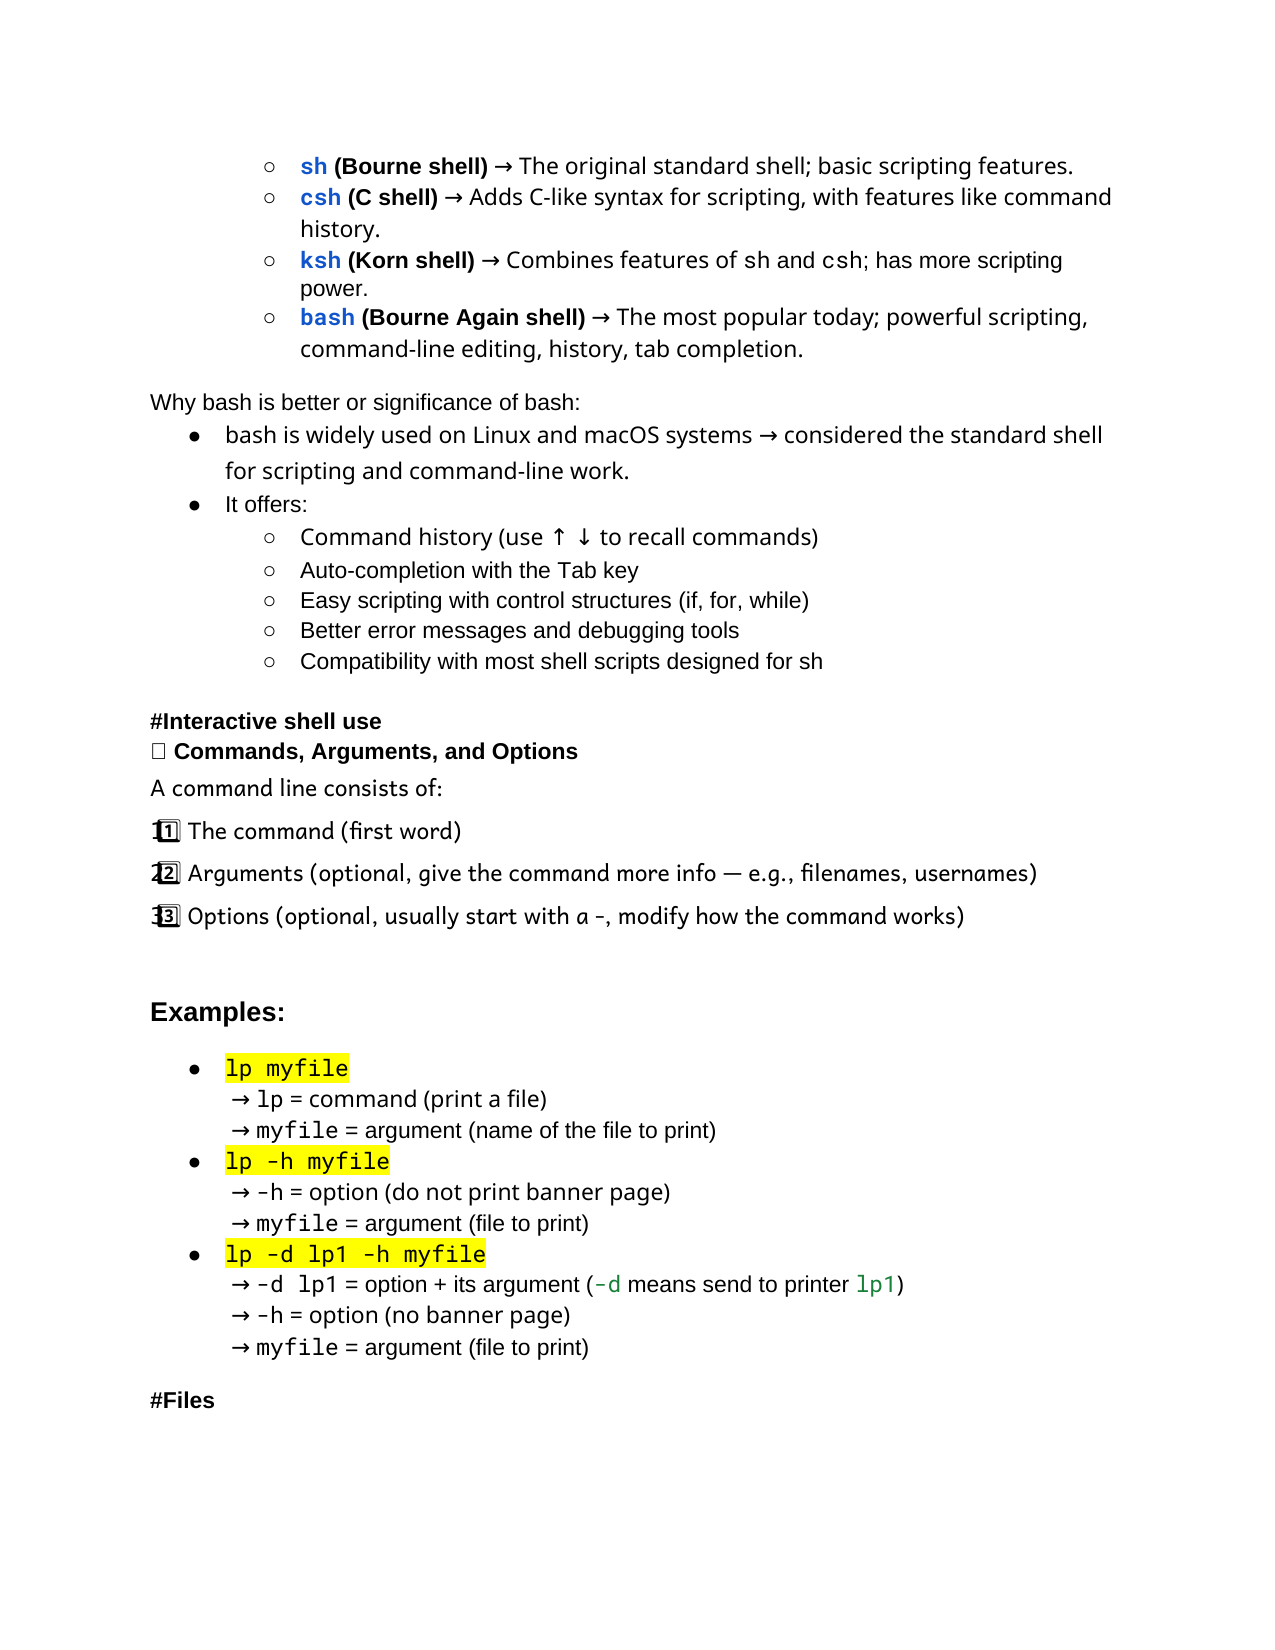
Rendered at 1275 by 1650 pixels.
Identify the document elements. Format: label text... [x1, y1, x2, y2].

list ksh (Korn shell) → Combines features of sh and csh; has more scripting power. [262, 244, 1125, 301]
list Better error messages and debugging tools [262, 617, 1125, 644]
list lp -d lp1 -h myfile → -d lp1 = option + its argument (-d means send to printer lp1) → -h = option (no banner page) → myfile = argument (file to print) [187, 1238, 1125, 1362]
text A command line consists of: 1️⃣ The command (first word) 2️⃣ Arguments (optional, give the command more info — e.g., filenames, usernames) 3️⃣ Options (optional, usually start with a -, modify how the command works) [150, 768, 1125, 963]
list sh (Bourne shell) → The original standard shell; basic scripting features. [262, 150, 1125, 181]
list lp -h myfile → -h = option (do not print banner page) → myfile = argument (file to print) [187, 1145, 1125, 1238]
text #Interactive shell use [150, 708, 1125, 734]
list It offers: [187, 491, 1125, 517]
text 🔹 Commands, Arguments, and Options [150, 738, 1125, 765]
list Auto-completion with the Tab key [262, 557, 1125, 583]
list Easy scripting with control structures (if, for, while) [262, 587, 1125, 614]
list bash (Bourne Again shell) → The most popular today; powerful scripting, command-line editing, history, tab completion. [262, 301, 1125, 364]
list lp myfile → lp = command (print a file) → myfile = argument (name of the file to print) [187, 1052, 1125, 1145]
subtitle Examples: [150, 996, 1125, 1027]
text #Files [150, 1387, 1125, 1413]
list bash is widely used on Linux and macOS systems → considered the standard shell for scripting and command-line work. [187, 419, 1125, 486]
list Compatibility with most shell scripts designed for sh [262, 648, 1125, 674]
list Command history (use ↑ ↓ to recall commands) [262, 521, 1125, 552]
text Why bash is better or significance of bash: [150, 389, 1125, 415]
list csh (C shell) → Adds C-like syntax for scripting, with features like command history. [262, 181, 1125, 244]
